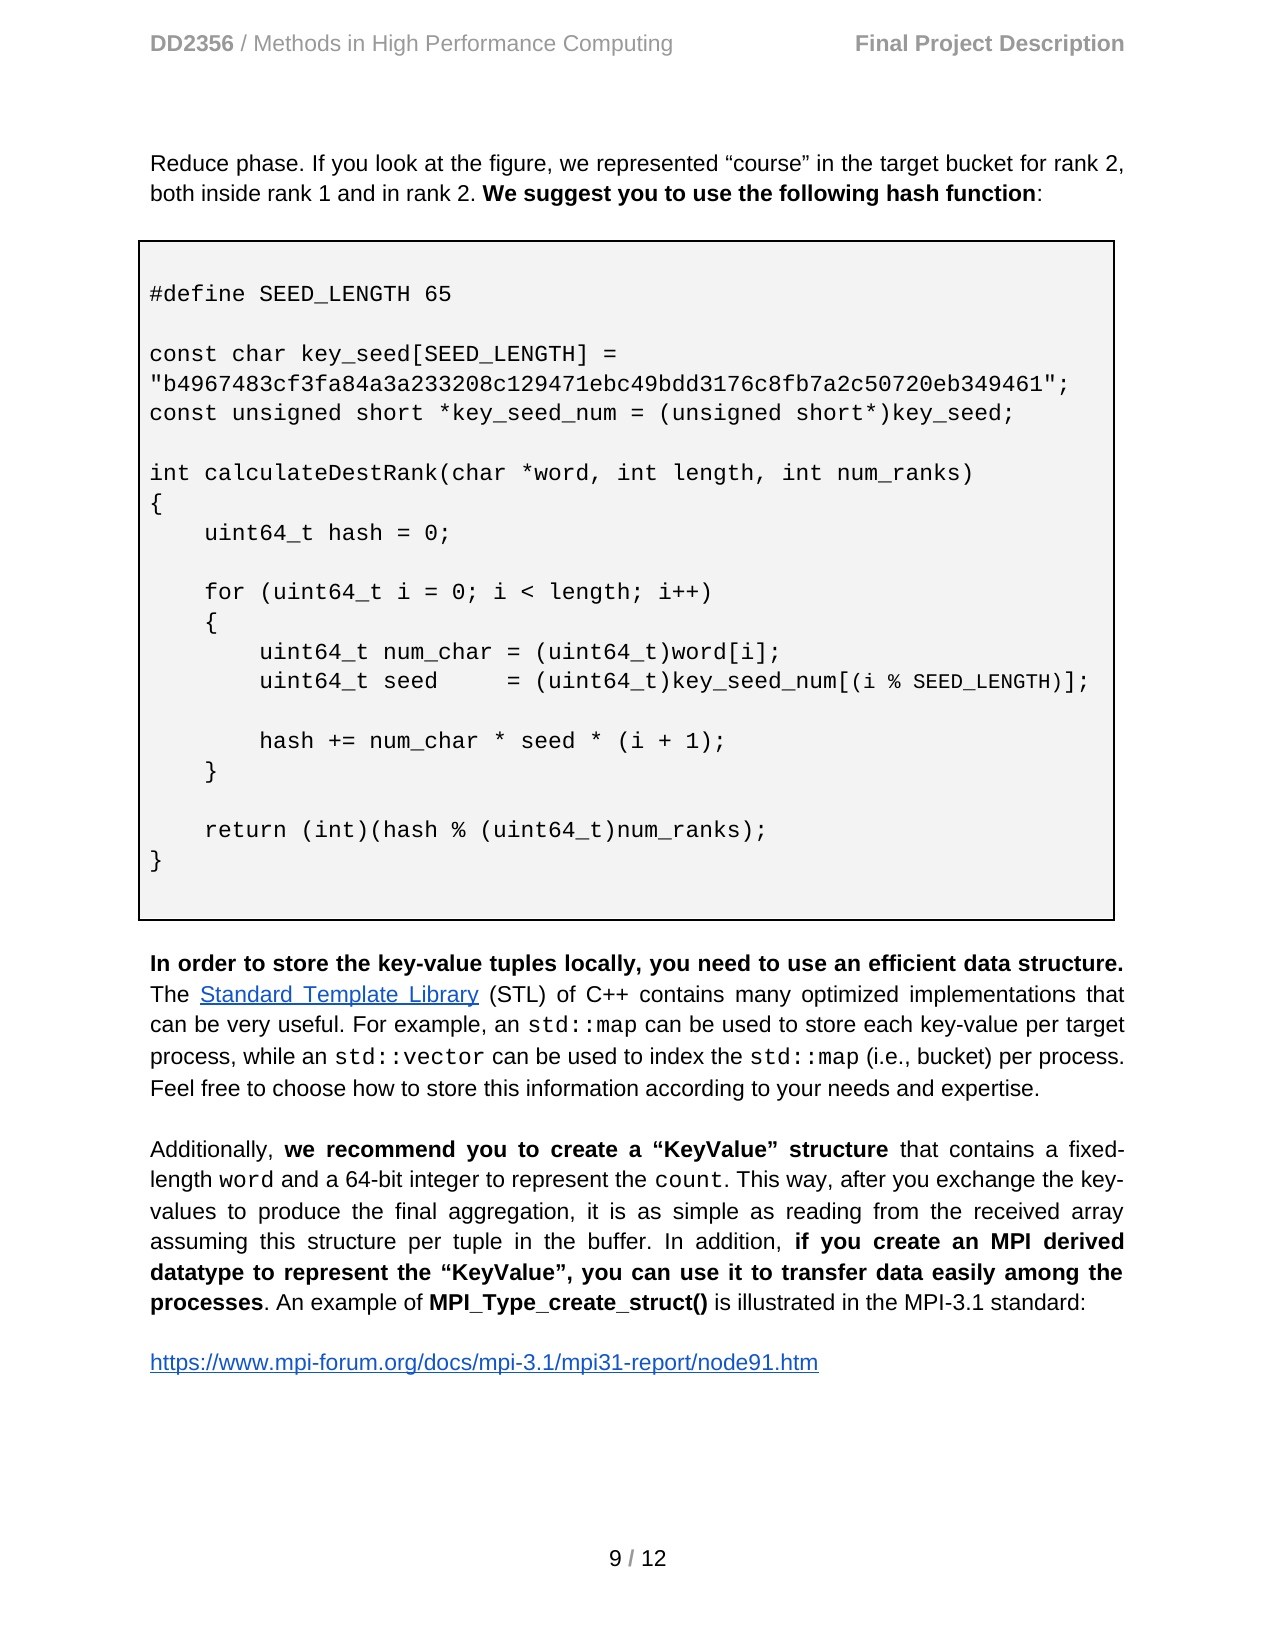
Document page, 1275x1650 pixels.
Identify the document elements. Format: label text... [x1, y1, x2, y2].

text In order to store the key-value tuples locally, you need to use an efficient data structure. The Standard Template Library (STL) of C++ contains many optimized implementations that can be very useful. For example, an std::map can be used to store each key-value per target process, while an std::vector can be used to index the std::map (i.e., bucket) per process. Feel free to choose how to store this information according to your needs and expertise. [150, 921, 1125, 1102]
text https://www.mpi-forum.org/docs/mpi-3.1/mpi31-report/node91.htm [150, 1349, 1125, 1375]
text Additionally, we recommend you to create a “KeyValue” structure that contains a fixed-length word and a 64-bit integer to represent the count. This way, after you exchange the key-values to produce the final aggregation, it is as simple as reading from the received array assuming this structure per tuple in the buffer. In addition, if you create an MPI derived datatype to represent the “KeyValue”, you can use it to transfer data easily among the processes. An example of MPI_Type_create_struct() is illustrated in the MPI-3.1 standard: [150, 1136, 1125, 1315]
table_header #define SEED_LENGTH 65 const char key_seed[SEED_LENGTH] = "b4967483cf3fa84a3a233208c129471ebc49bdd3176c8fb7a2c50720eb349461"; const unsigned short *key_seed_num = (unsigned short*)key_seed; int calculateDestRank(char *word, int length, int num_ranks) { uint64_t hash = 0; for (uint64_t i = 0; i < length; i++) { uint64_t num_char = (uint64_t)word[i]; uint64_t seed = (uint64_t)key_seed_num[(i % SEED_LENGTH)]; hash += num_char * seed * (i + 1); } return (int)(hash % (uint64_t)num_ranks); } [140, 242, 1113, 918]
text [150, 150, 1125, 207]
